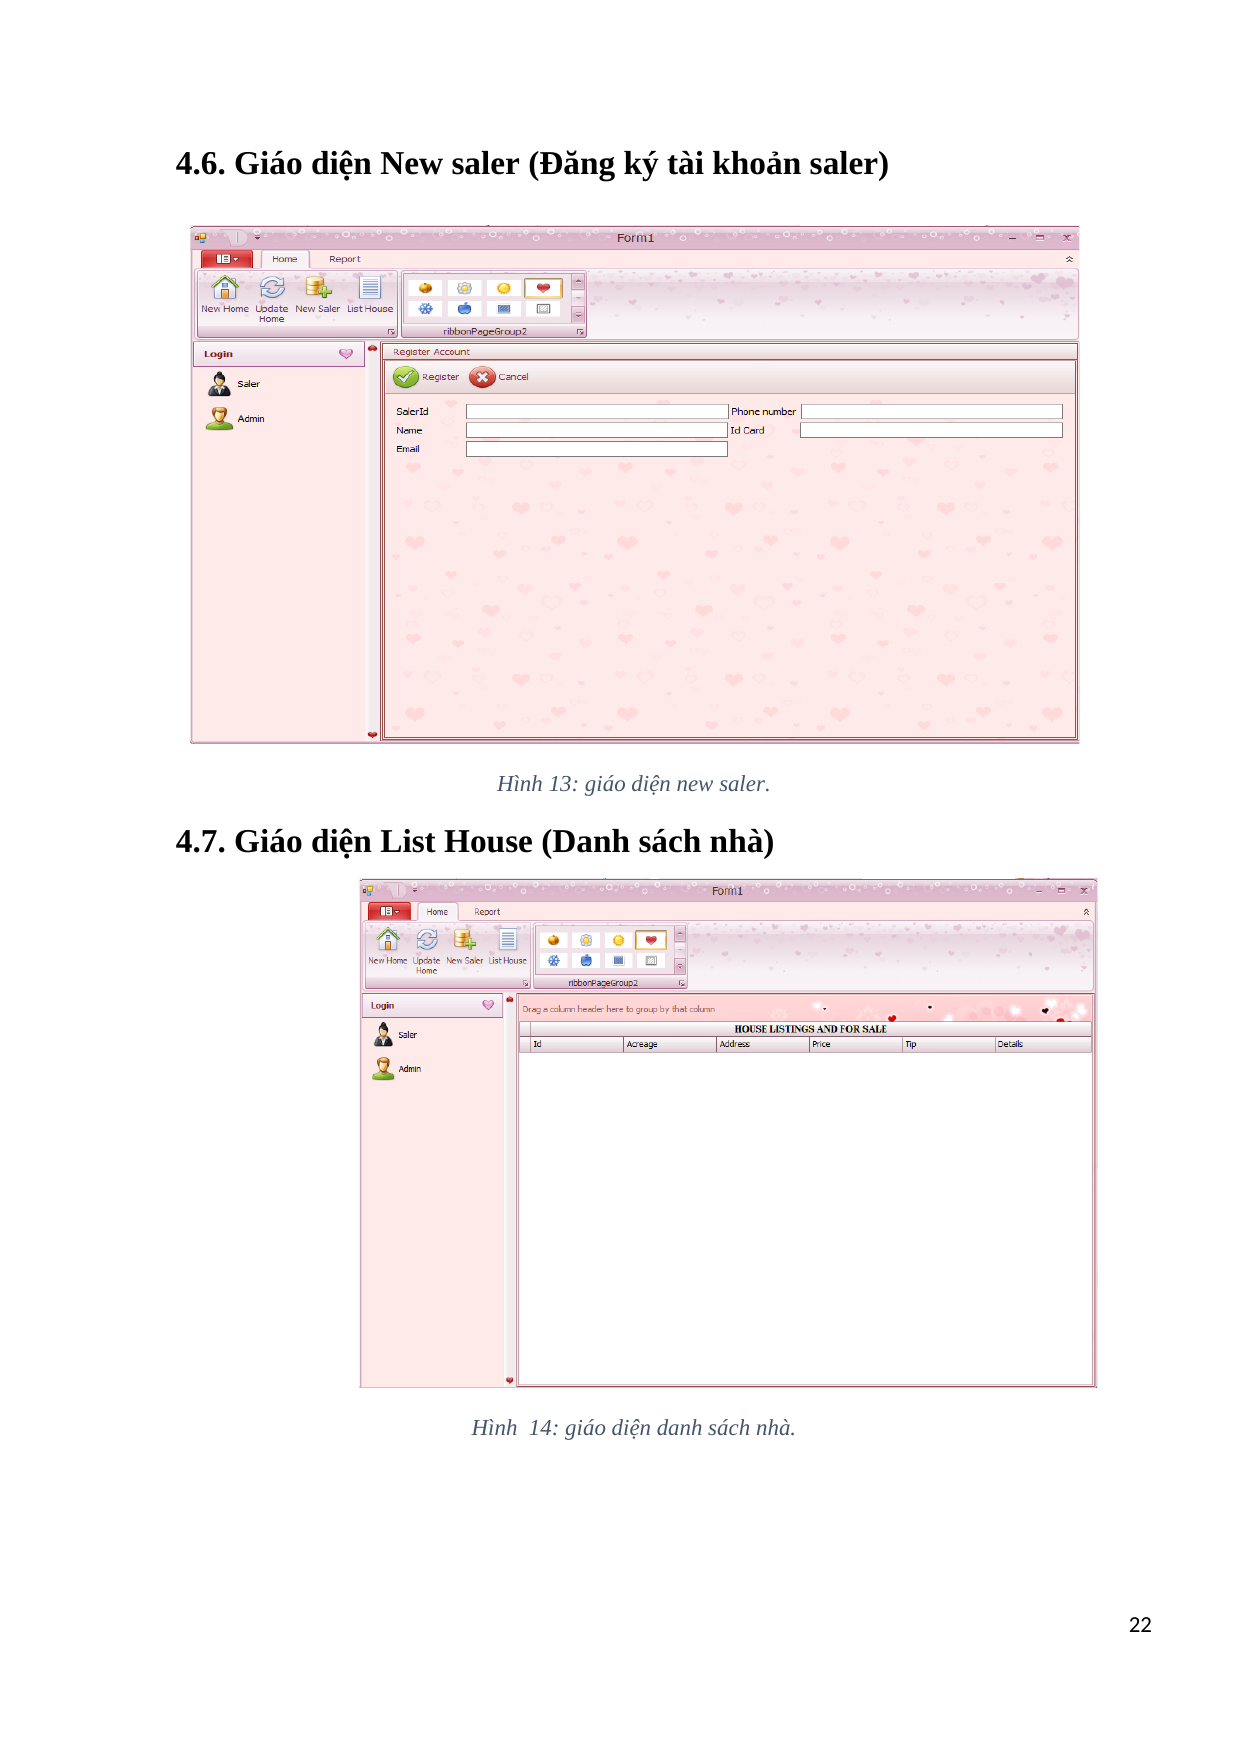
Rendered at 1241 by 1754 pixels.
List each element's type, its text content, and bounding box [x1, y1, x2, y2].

list 4.6. Giáo diện New saler (Đăng ký tài khoản saler) [176, 143, 1152, 181]
text Hình 13: giáo diện new saler. [118, 770, 1152, 796]
text Hình 14: giáo diện danh sách nhà. [118, 1414, 1152, 1441]
picture [359, 878, 1098, 1388]
picture [190, 225, 1080, 744]
list 4.7. Giáo diện List House (Danh sách nhà) [176, 821, 1152, 859]
